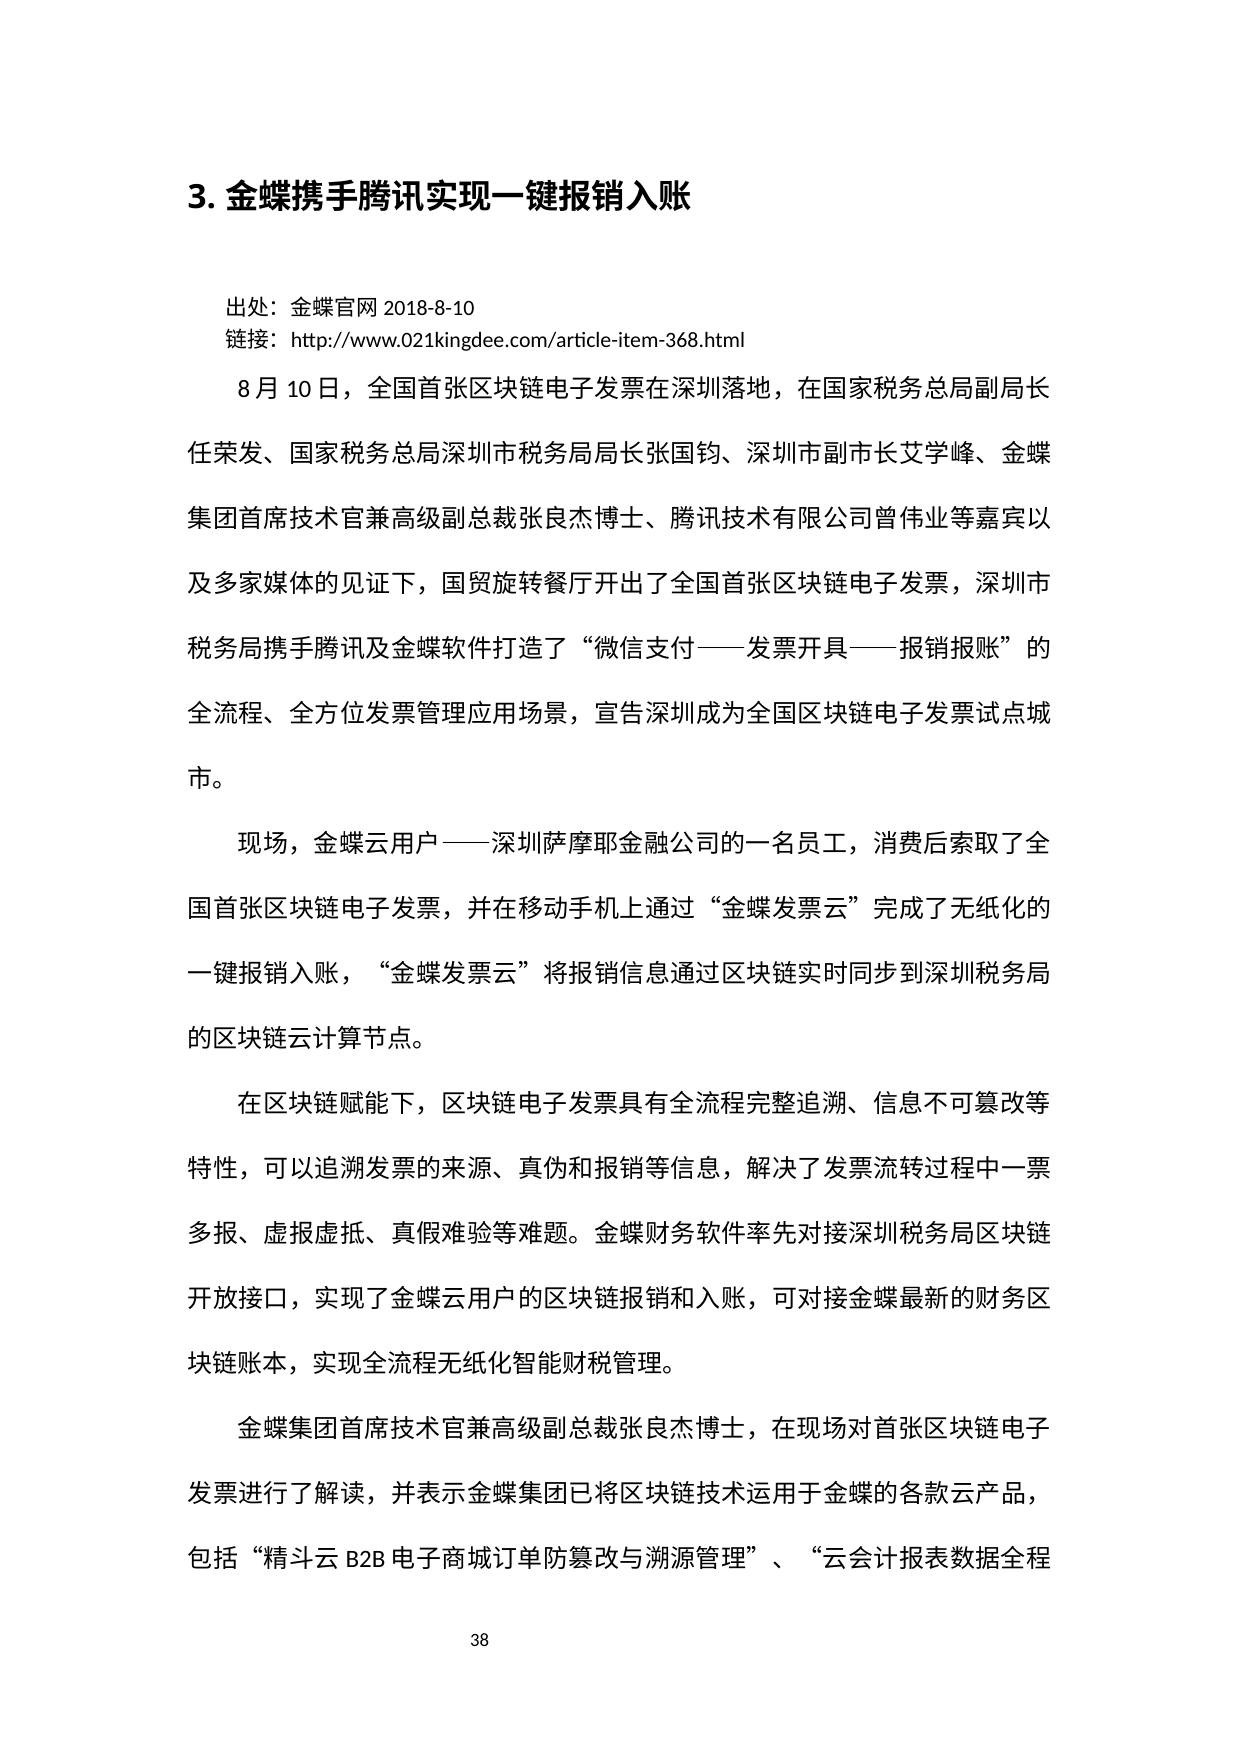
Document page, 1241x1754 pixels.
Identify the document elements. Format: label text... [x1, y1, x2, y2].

text 在区块链赋能下，区块链电子发票具有全流程完整追溯、信息不可篡改等特性，可以追溯发票的来源、真伪和报销等信息，解决了发票流转过程中一票多报、虚报虚抵、真假难验等难题。金蝶财务软件率先对接深圳税务局区块链开放接口，实现了金蝶云用户的区块链报销和入账，可对接金蝶最新的财务区块链账本，实现全流程无纸化智能财税管理。 [187, 1069, 1053, 1394]
list 出处：金蝶官网 2018-8-10 [225, 289, 1040, 322]
text 链接：http://www.021kingdee.com/article-item-368.html [187, 322, 1053, 354]
text 现场，金蝶云用户——深圳萨摩耶金融公司的一名员工，消费后索取了全国首张区块链电子发票，并在移动手机上通过“金蝶发票云”完成了无纸化的一键报销入账，“金蝶发票云”将报销信息通过区块链实时同步到深圳税务局的区块链云计算节点。 [187, 809, 1053, 1069]
subtitle 金蝶携手腾讯实现一键报销入账 [187, 162, 1053, 227]
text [187, 1394, 1053, 1589]
text 8月10日，全国首张区块链电子发票在深圳落地，在国家税务总局副局长任荣发、国家税务总局深圳市税务局局长张国钧、深圳市副市长艾学峰、金蝶集团首席技术官兼高级副总裁张良杰博士、腾讯技术有限公司曾伟业等嘉宾以及多家媒体的见证下，国贸旋转餐厅开出了全国首张区块链电子发票，深圳市税务局携手腾讯及金蝶软件打造了“微信支付——发票开具——报销报账”的全流程、全方位发票管理应用场景，宣告深圳成为全国区块链电子发票试点城市。 [187, 354, 1053, 809]
